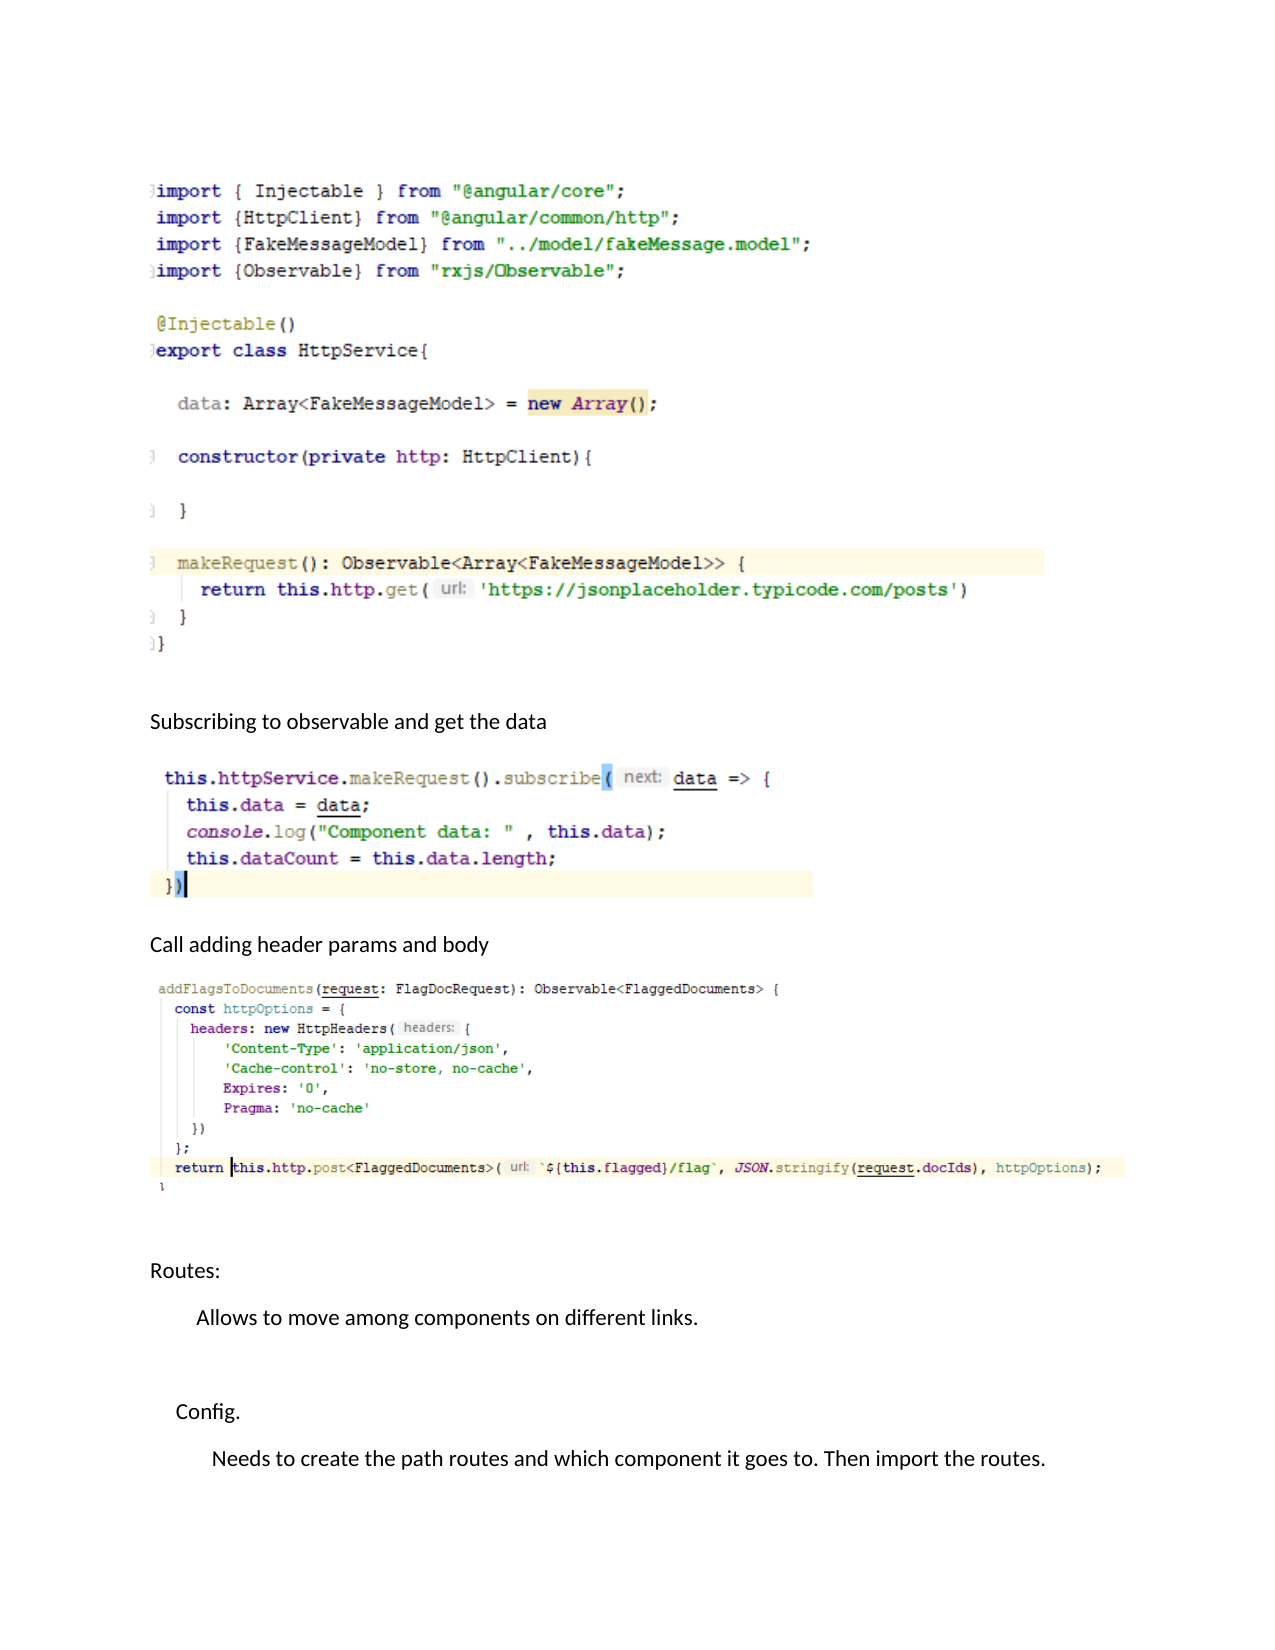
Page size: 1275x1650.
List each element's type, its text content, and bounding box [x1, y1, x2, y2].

text Needs to create the path routes and which component it goes to. Then import the routes. [150, 1444, 1125, 1472]
picture [150, 180, 1044, 688]
picture [150, 977, 1125, 1191]
text Allows to move among components on different links. [150, 1303, 1125, 1332]
text Config. [150, 1397, 1125, 1425]
text Subscribing to observable and get the data [150, 707, 1125, 735]
text Routes: [150, 1257, 1125, 1285]
text Call adding header params and body [150, 930, 1125, 958]
picture [150, 753, 813, 912]
